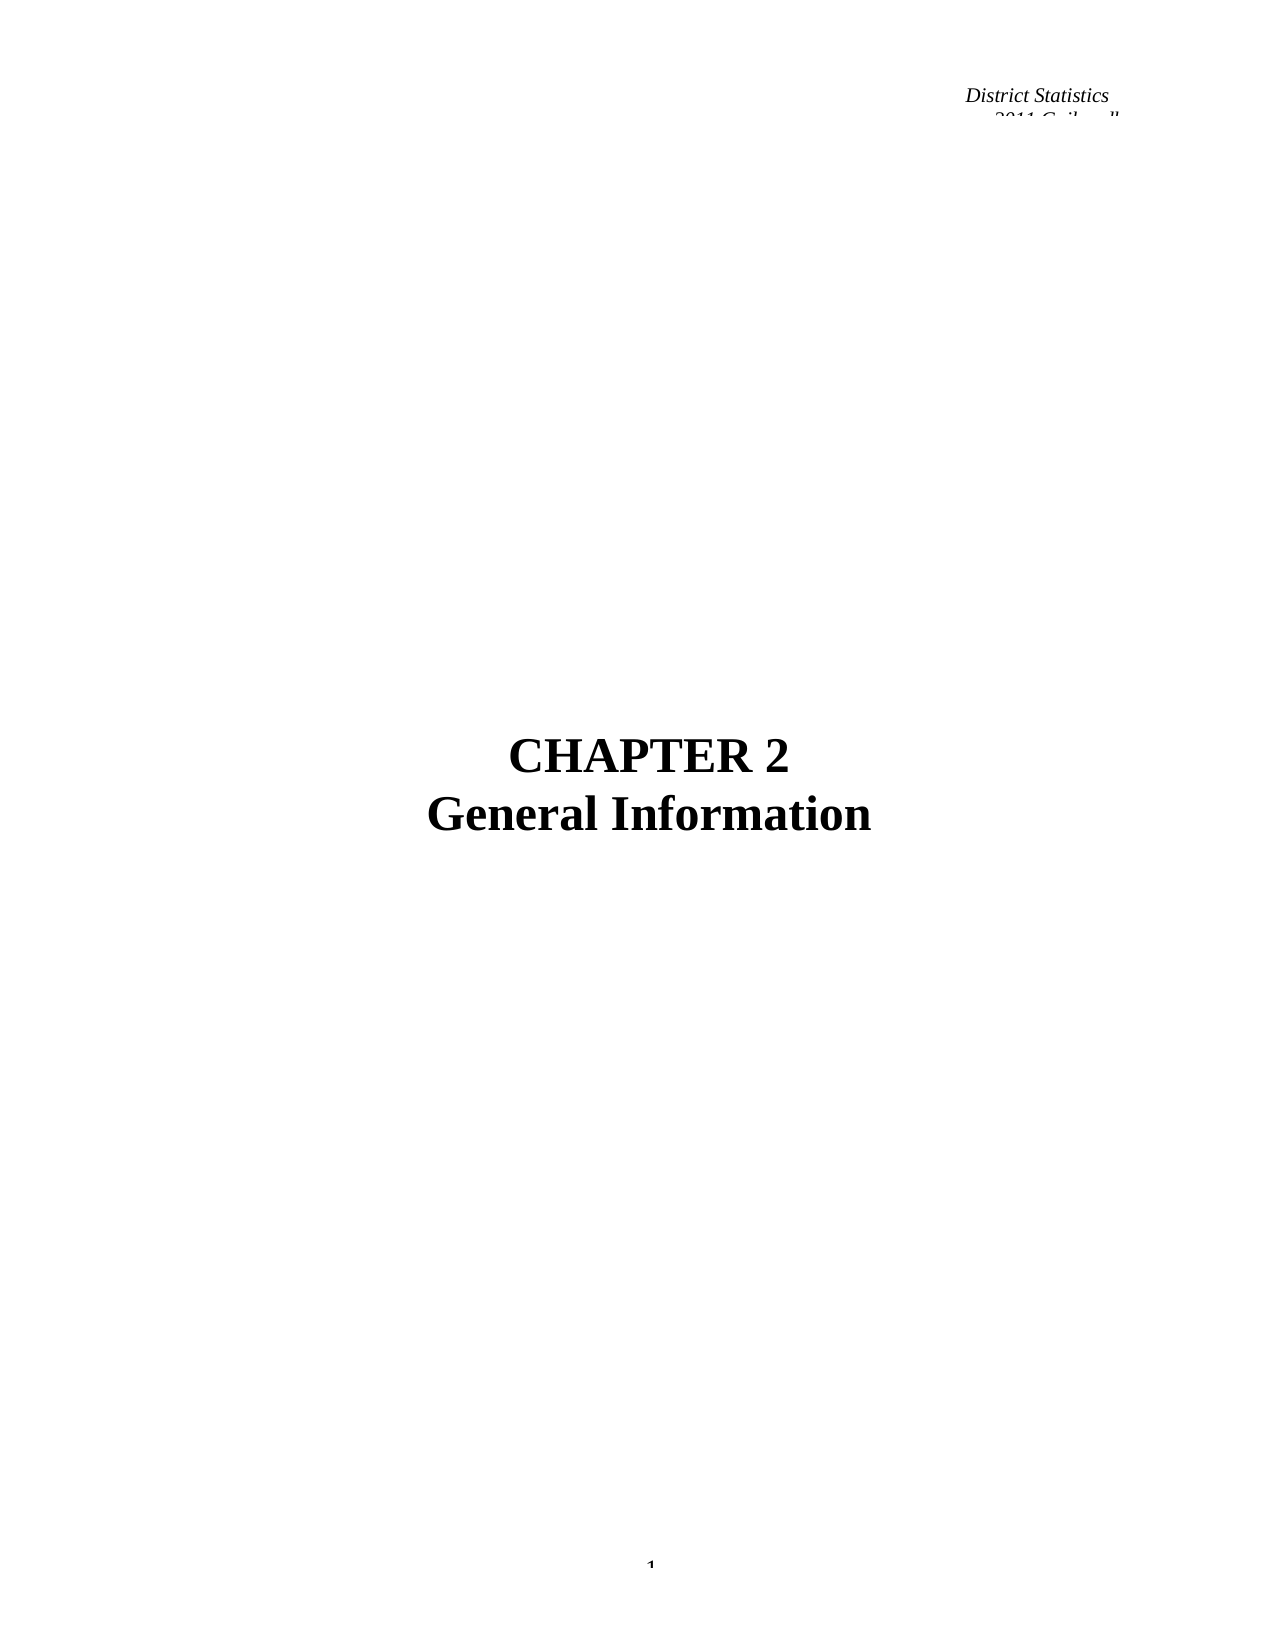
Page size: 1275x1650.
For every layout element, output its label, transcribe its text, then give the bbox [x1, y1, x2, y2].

text General Information [198, 783, 1100, 841]
subtitle CHAPTER 2 [198, 726, 1100, 783]
